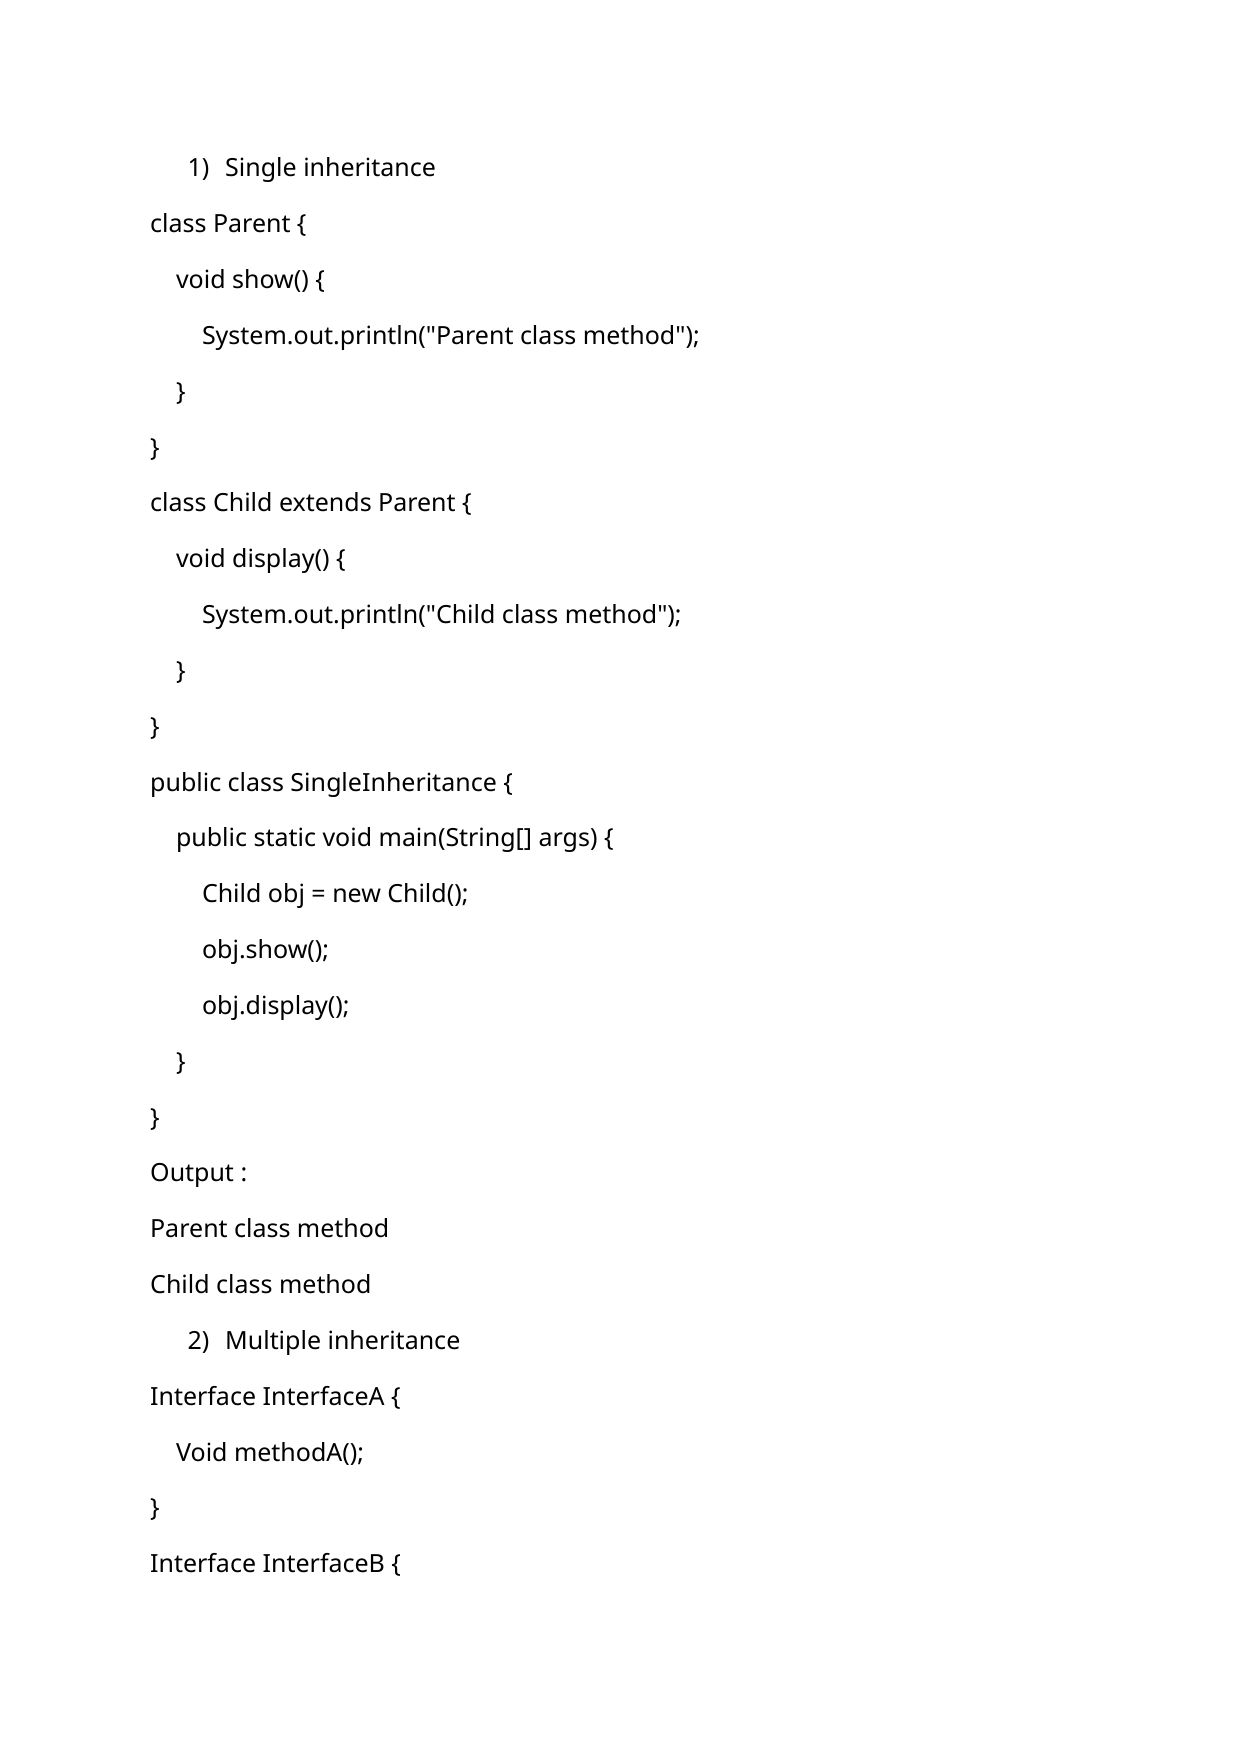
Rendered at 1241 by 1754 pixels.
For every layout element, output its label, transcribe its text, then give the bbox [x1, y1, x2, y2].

text class Parent { [150, 206, 1090, 240]
text Interface InterfaceA { [150, 1378, 1090, 1412]
text public class SingleInheritance { [150, 764, 1090, 798]
text } [150, 652, 1090, 687]
text class Child extends Parent { [150, 485, 1090, 519]
text Output : [150, 1155, 1090, 1189]
text Interface InterfaceB { [150, 1546, 1090, 1580]
text Parent class method [150, 1211, 1090, 1245]
text public static void main(String[] args) { [150, 820, 1090, 854]
text } [150, 1043, 1090, 1077]
list Single inheritance [187, 150, 1090, 184]
text System.out.println("Child class method"); [150, 597, 1090, 631]
text System.out.println("Parent class method"); [150, 317, 1090, 352]
text void show() { [150, 262, 1090, 296]
text } [150, 1099, 1090, 1133]
text obj.display(); [150, 987, 1090, 1022]
text } [150, 708, 1090, 742]
text void display() { [150, 541, 1090, 575]
text Child class method [150, 1267, 1090, 1301]
list Multiple inheritance [187, 1322, 1090, 1357]
text } [150, 1490, 1090, 1524]
text } [150, 373, 1090, 407]
text Child obj = new Child(); [150, 876, 1090, 910]
text obj.show(); [150, 932, 1090, 966]
text } [150, 429, 1090, 463]
text Void methodA(); [150, 1434, 1090, 1468]
